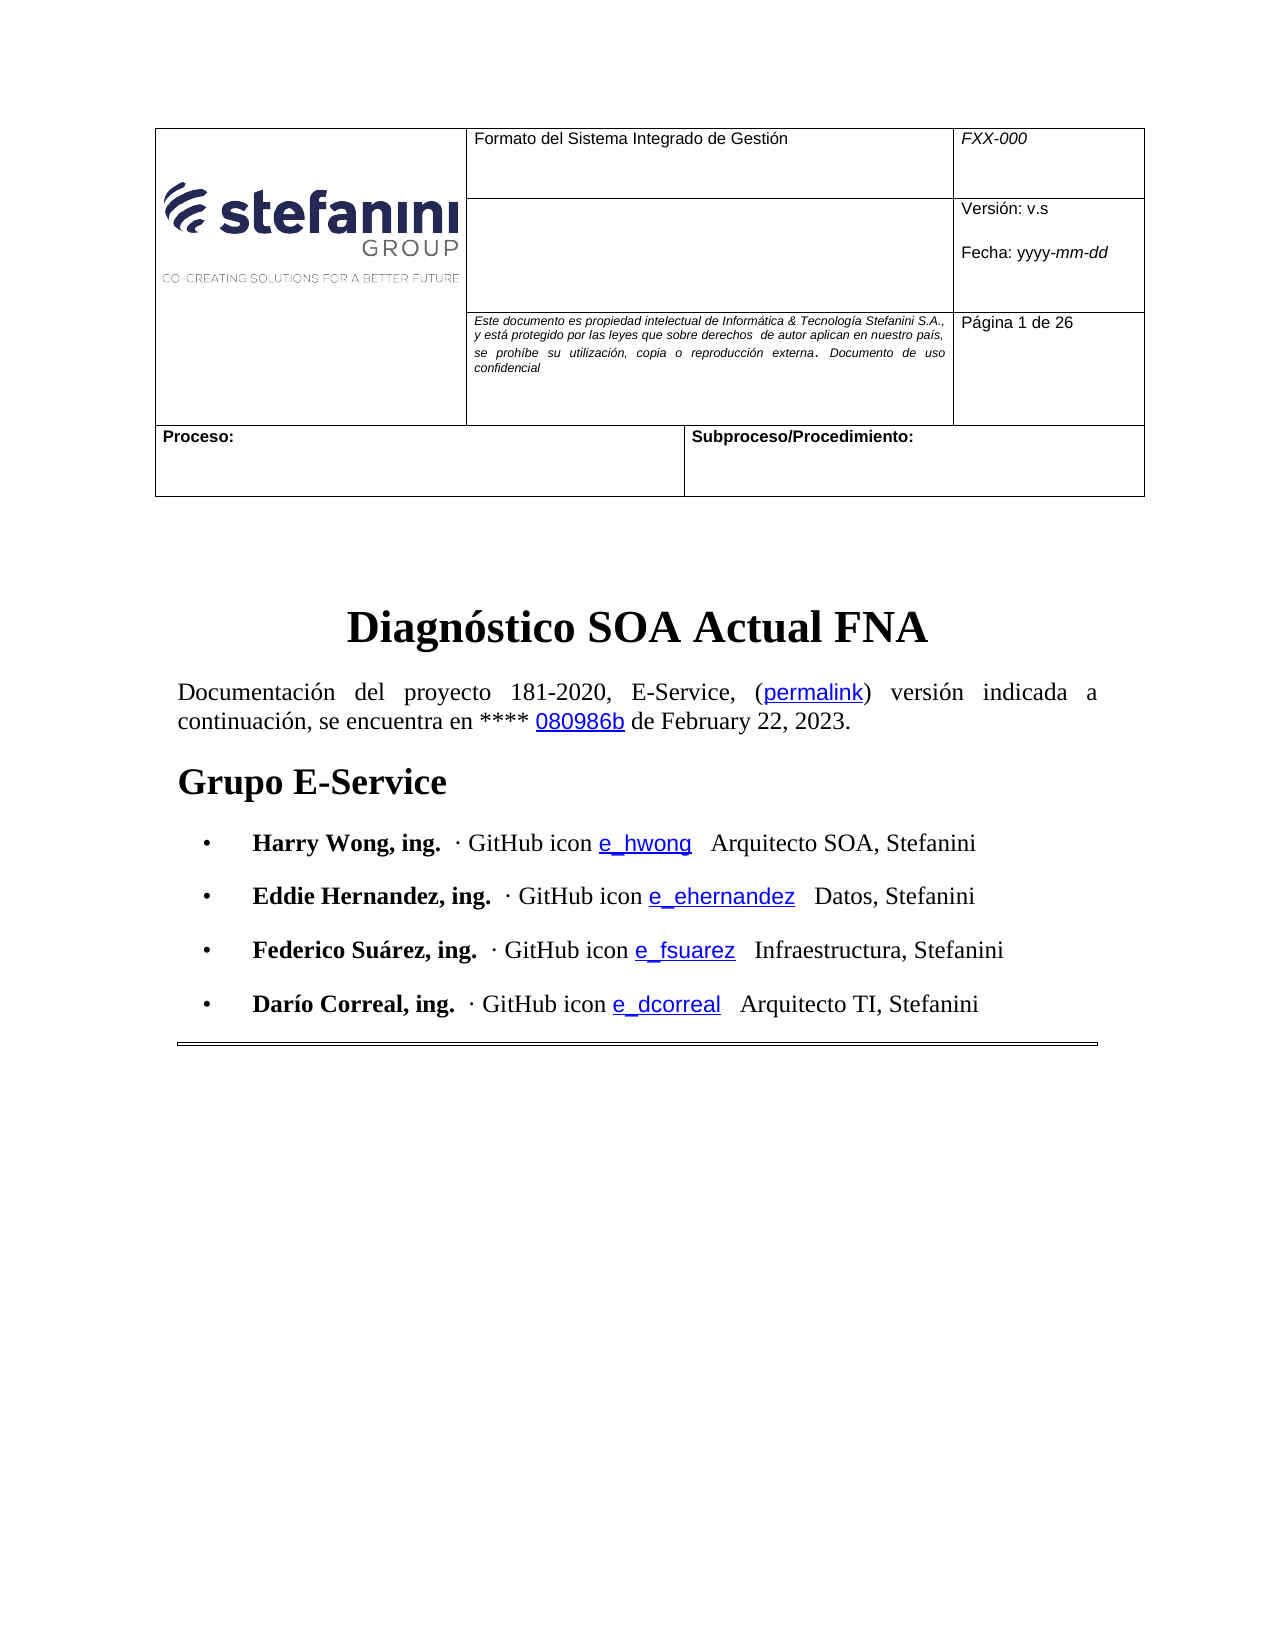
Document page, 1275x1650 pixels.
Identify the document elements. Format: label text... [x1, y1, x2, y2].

title Diagnóstico SOA Actual FNA [177, 599, 1098, 652]
picture [162, 182, 460, 286]
subtitle Grupo E-Service [177, 759, 1098, 803]
list Darío Correal, ing. · GitHub icon e_dcorreal Arquitecto TI, Stefanini [202, 989, 1098, 1018]
text Documentación del proyecto 181-2020, E-Service, (permalink) versión indicada a continuación, se encuentra en **** 080986b de February 22, 2023. [177, 677, 1098, 734]
list Harry Wong, ing. · GitHub icon e_hwong Arquitecto SOA, Stefanini [202, 828, 1098, 856]
list Federico Suárez, ing. · GitHub icon e_fsuarez Infraestructura, Stefanini [202, 935, 1098, 964]
list Eddie Hernandez, ing. · GitHub icon e_ehernandez Datos, Stefanini [202, 881, 1098, 910]
